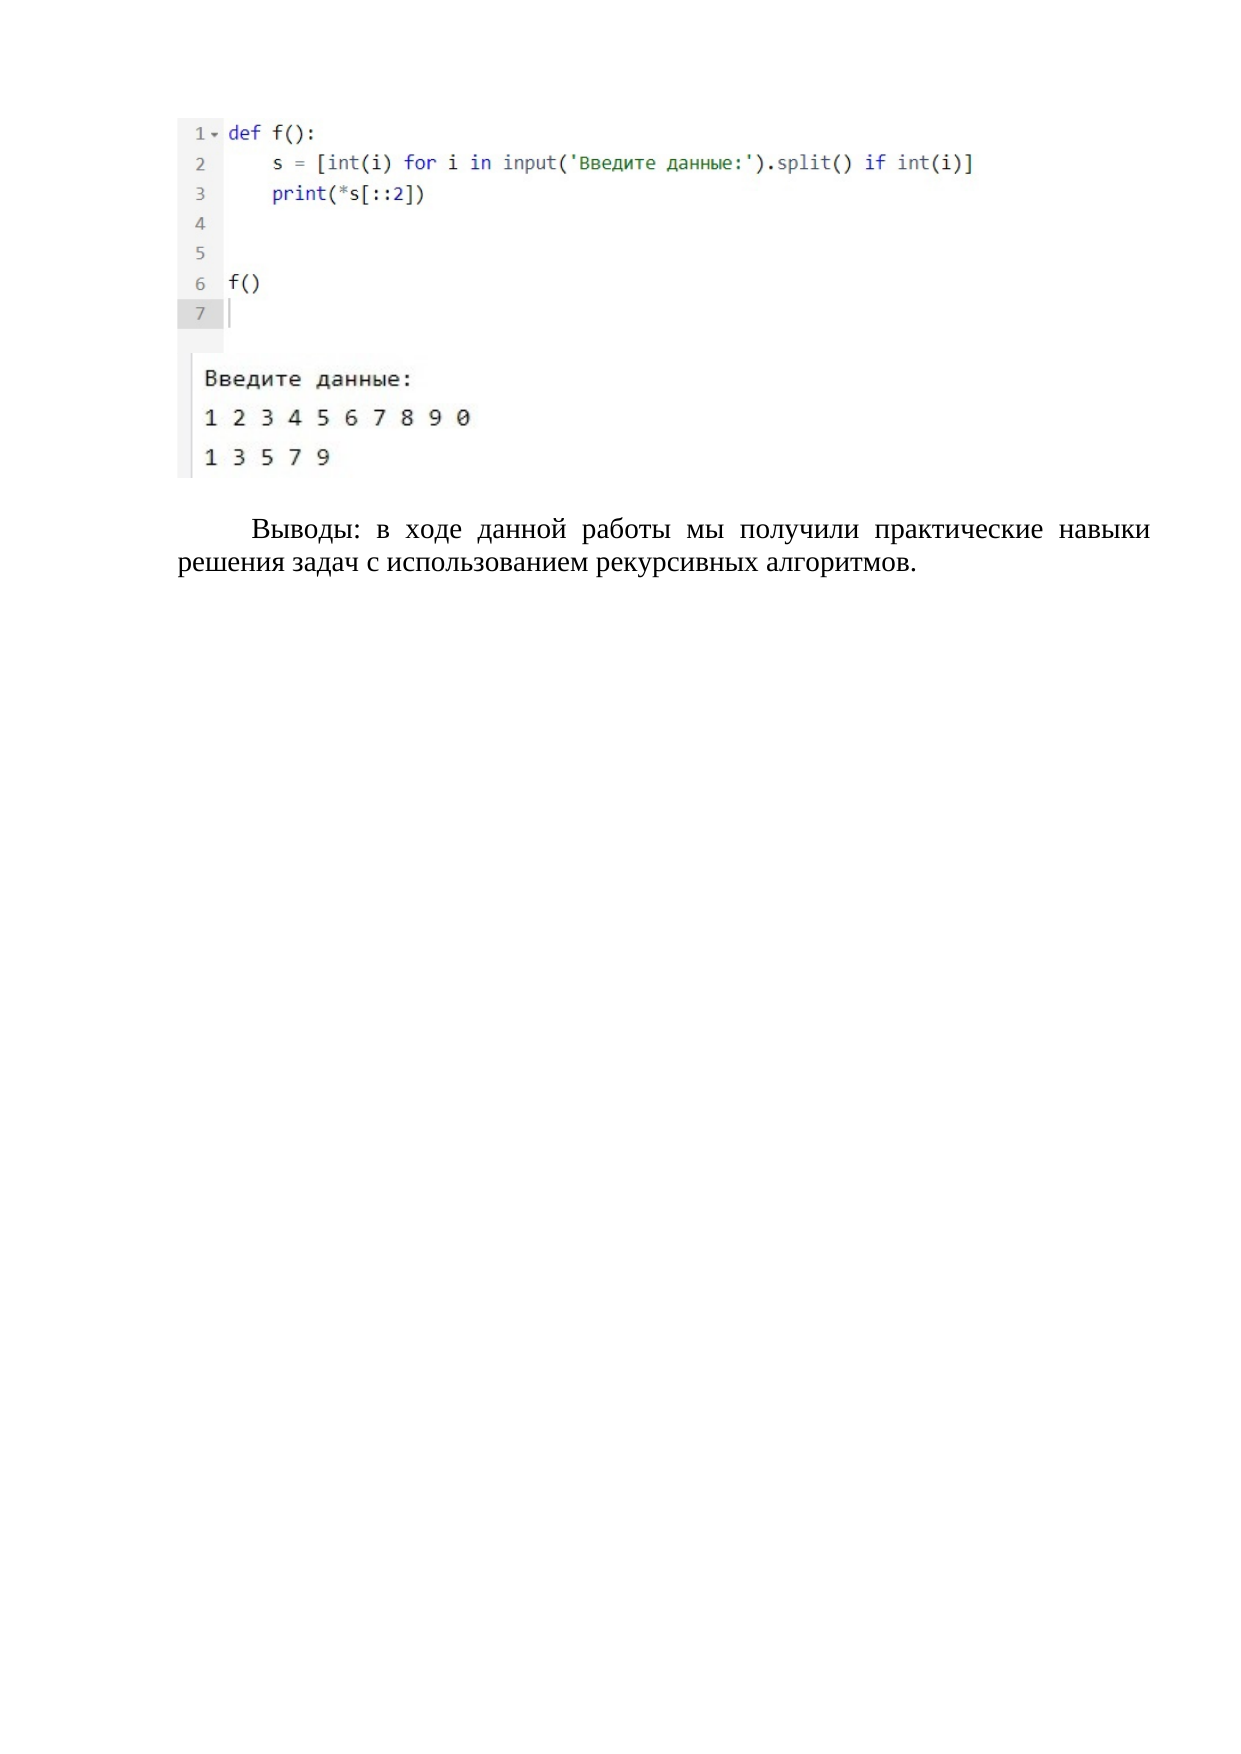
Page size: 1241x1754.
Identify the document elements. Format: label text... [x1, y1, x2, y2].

picture [177, 118, 1012, 478]
text Выводы: в ходе данной работы мы получили практические навыки решения задач с использованием рекурсивных алгоритмов. [177, 511, 1152, 578]
